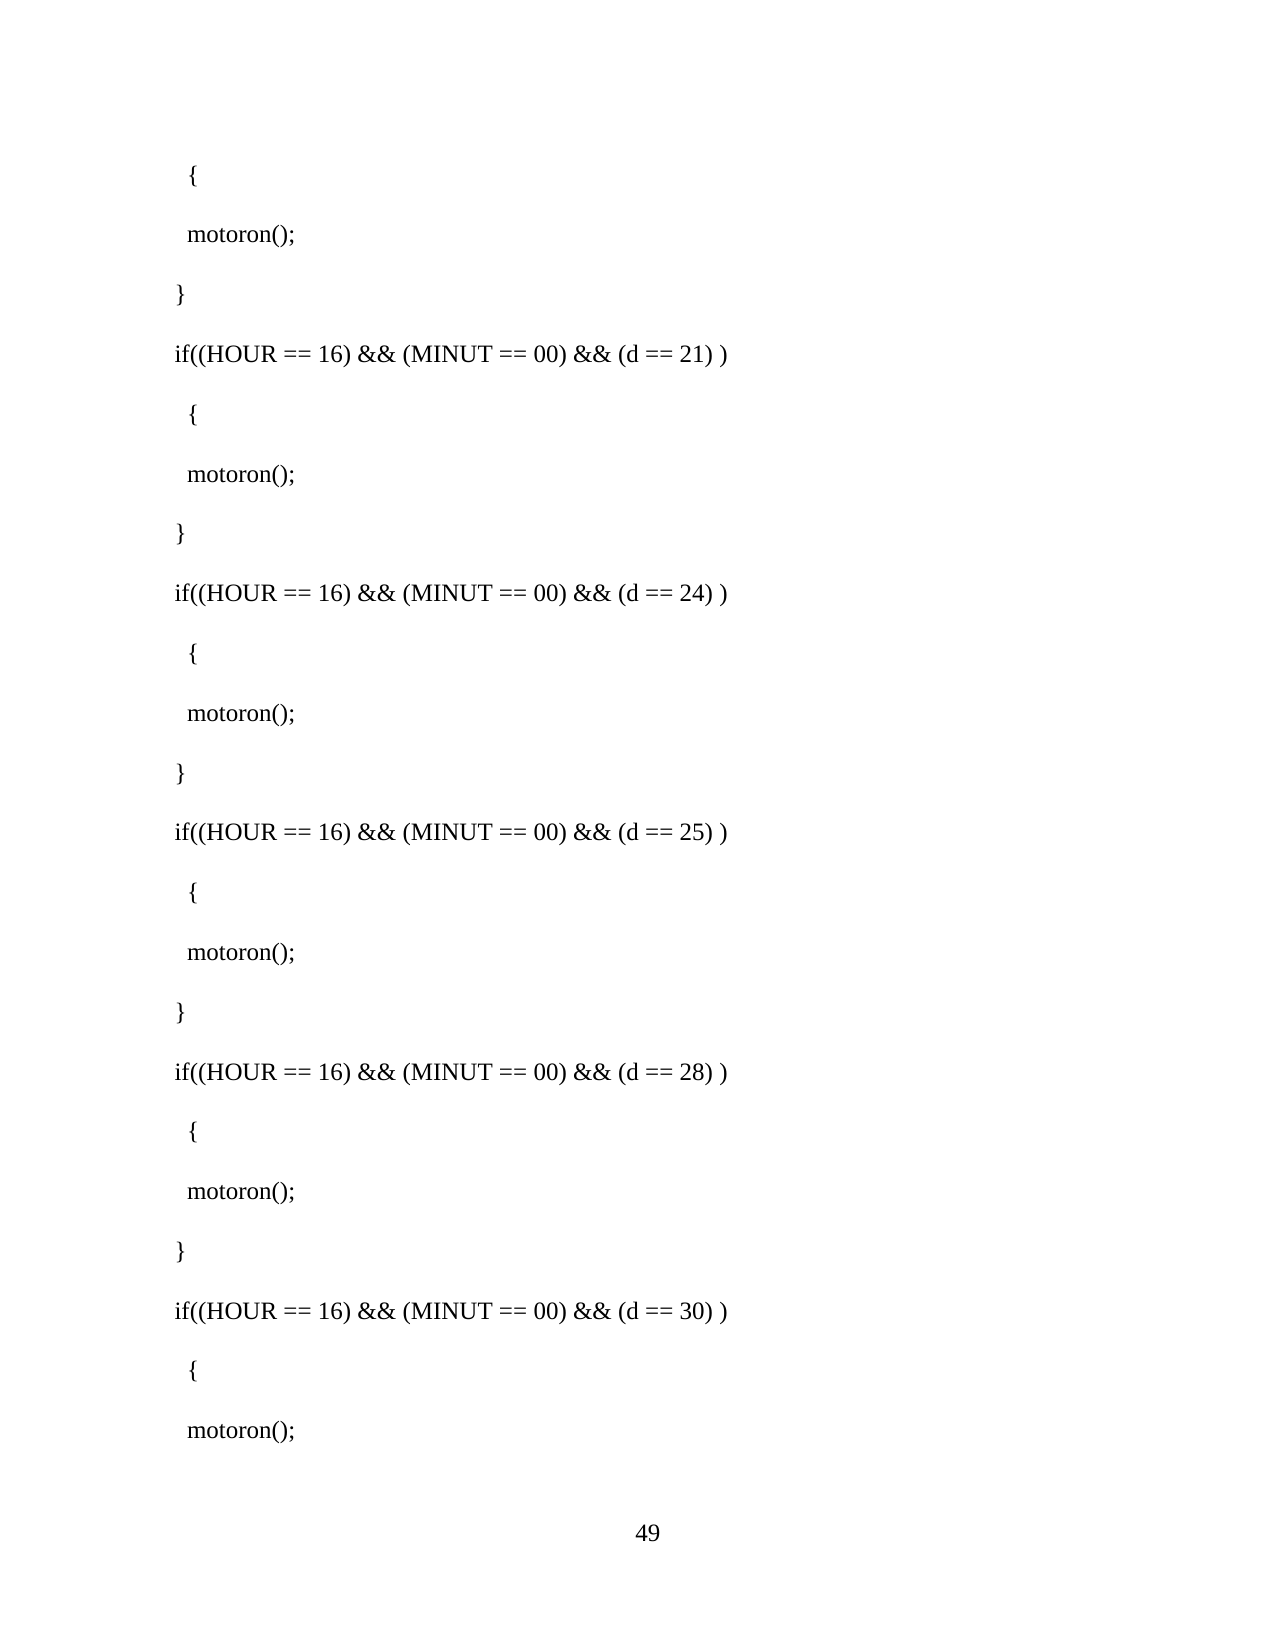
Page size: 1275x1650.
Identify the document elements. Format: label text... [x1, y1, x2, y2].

text { [174, 638, 1133, 667]
text { [174, 1356, 1133, 1384]
text motoron(); [174, 1176, 1133, 1205]
text motoron(); [174, 219, 1133, 248]
text { [174, 399, 1133, 428]
text { [174, 1116, 1133, 1145]
text if((HOUR == 16) && (MINUT == 00) && (d == 21) ) [174, 339, 1133, 368]
text motoron(); [174, 937, 1133, 966]
text { [174, 877, 1133, 906]
text motoron(); [174, 459, 1133, 487]
text } [174, 758, 1133, 786]
text if((HOUR == 16) && (MINUT == 00) && (d == 28) ) [174, 1057, 1133, 1085]
text if((HOUR == 16) && (MINUT == 00) && (d == 25) ) [174, 817, 1133, 846]
text motoron(); [174, 1415, 1133, 1444]
text if((HOUR == 16) && (MINUT == 00) && (d == 30) ) [174, 1296, 1133, 1324]
text { [174, 160, 1133, 188]
text } [174, 279, 1133, 308]
text } [174, 997, 1133, 1026]
text } [174, 1236, 1133, 1265]
text motoron(); [174, 698, 1133, 727]
text if((HOUR == 16) && (MINUT == 00) && (d == 24) ) [174, 578, 1133, 607]
text } [174, 518, 1133, 547]
